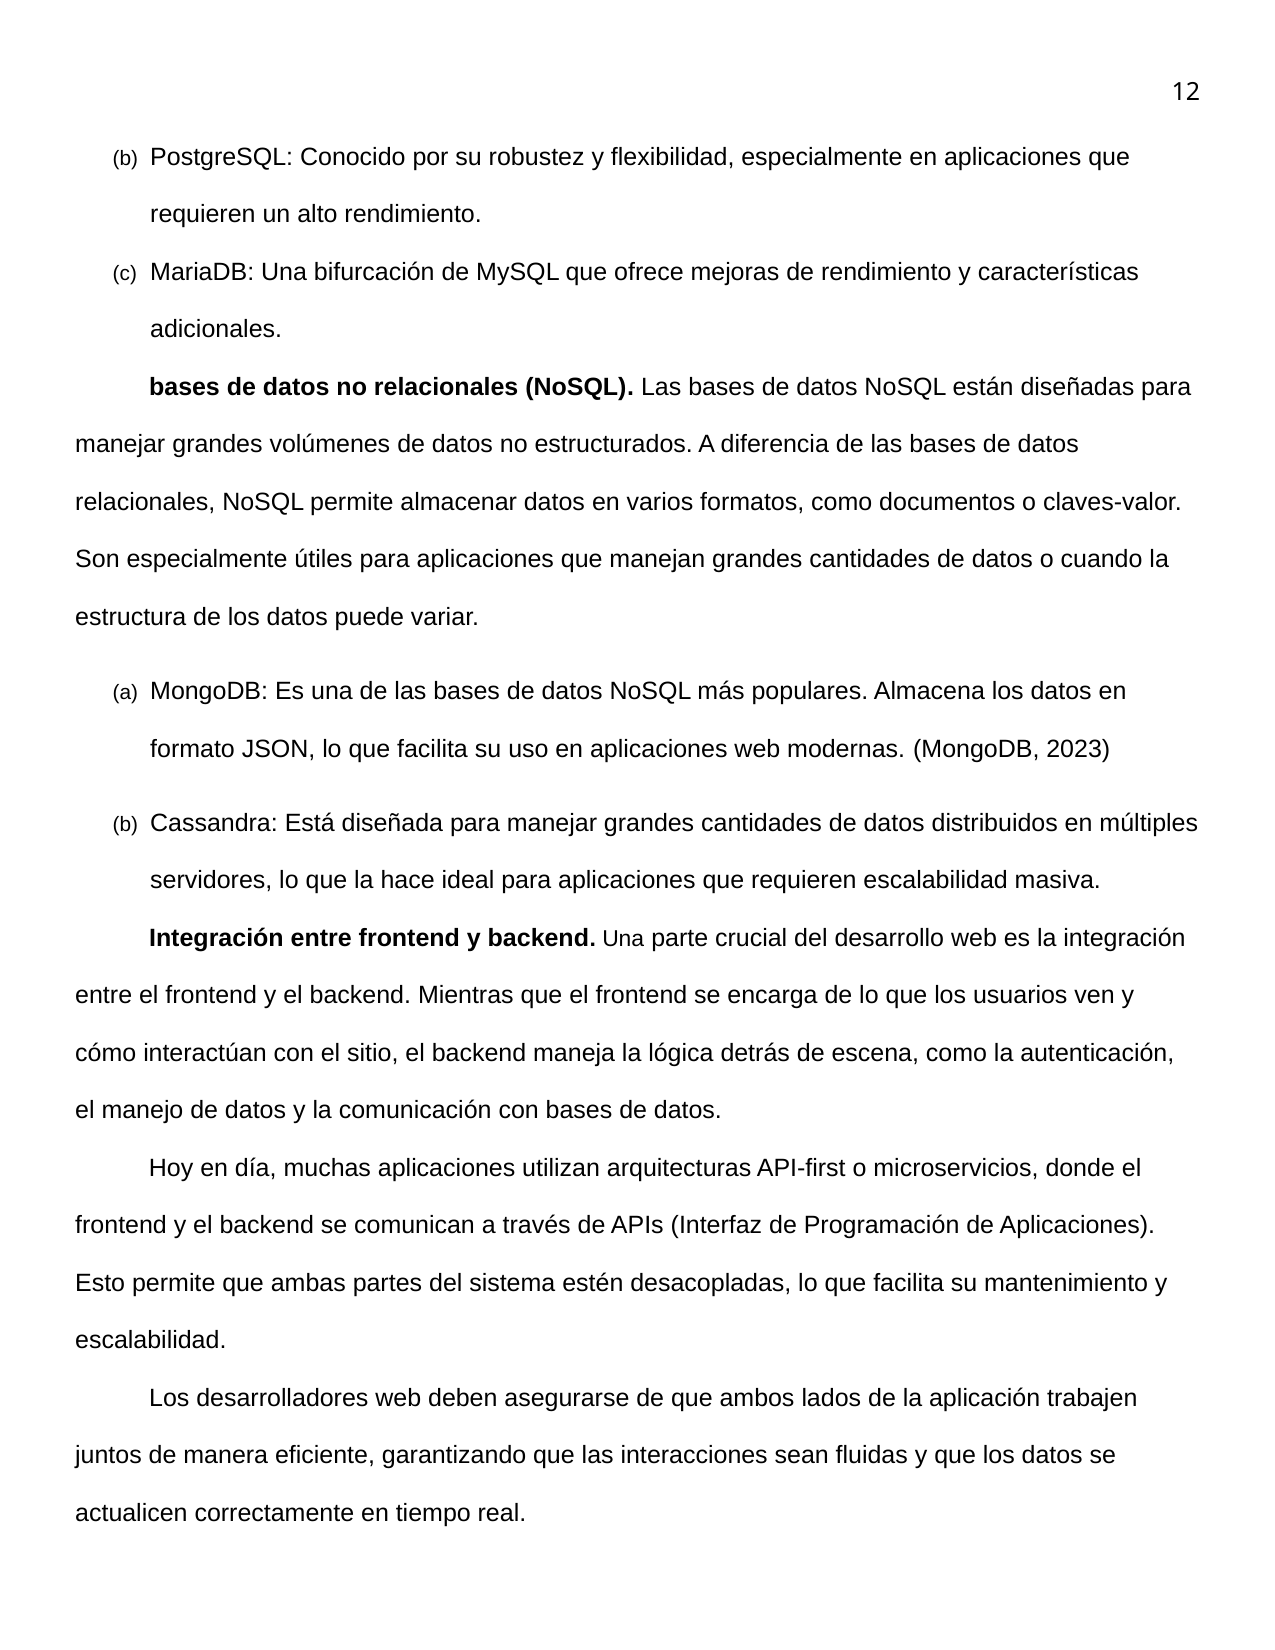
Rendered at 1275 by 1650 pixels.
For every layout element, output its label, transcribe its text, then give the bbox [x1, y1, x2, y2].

list MariaDB: Una bifurcación de MySQL que ofrece mejoras de rendimiento y características adicionales. [112, 257, 1200, 343]
list PostgreSQL: Conocido por su robustez y flexibilidad, especialmente en aplicaciones que requieren un alto rendimiento. [112, 142, 1200, 228]
list Cassandra: Está diseñada para manejar grandes cantidades de datos distribuidos en múltiples servidores, lo que la hace ideal para aplicaciones que requieren escalabilidad masiva. [112, 808, 1200, 894]
text Integración entre frontend y backend. Una parte crucial del desarrollo web es la integración entre el frontend y el backend. Mientras que el frontend se encarga de lo que los usuarios ven y cómo interactúan con el sitio, el backend maneja la lógica detrás de escena, como la autenticación, el manejo de datos y la comunicación con bases de datos. [75, 923, 1200, 1124]
list MongoDB: Es una de las bases de datos NoSQL más populares. Almacena los datos en formato JSON, lo que facilita su uso en aplicaciones web modernas. [112, 676, 1200, 762]
text bases de datos no relacionales (NoSQL). Las bases de datos NoSQL están diseñadas para manejar grandes volúmenes de datos no estructurados. A diferencia de las bases de datos relacionales, NoSQL permite almacenar datos en varios formatos, como documentos o claves-valor. Son especialmente útiles para aplicaciones que manejan grandes cantidades de datos o cuando la estructura de los datos puede variar. [75, 372, 1200, 631]
